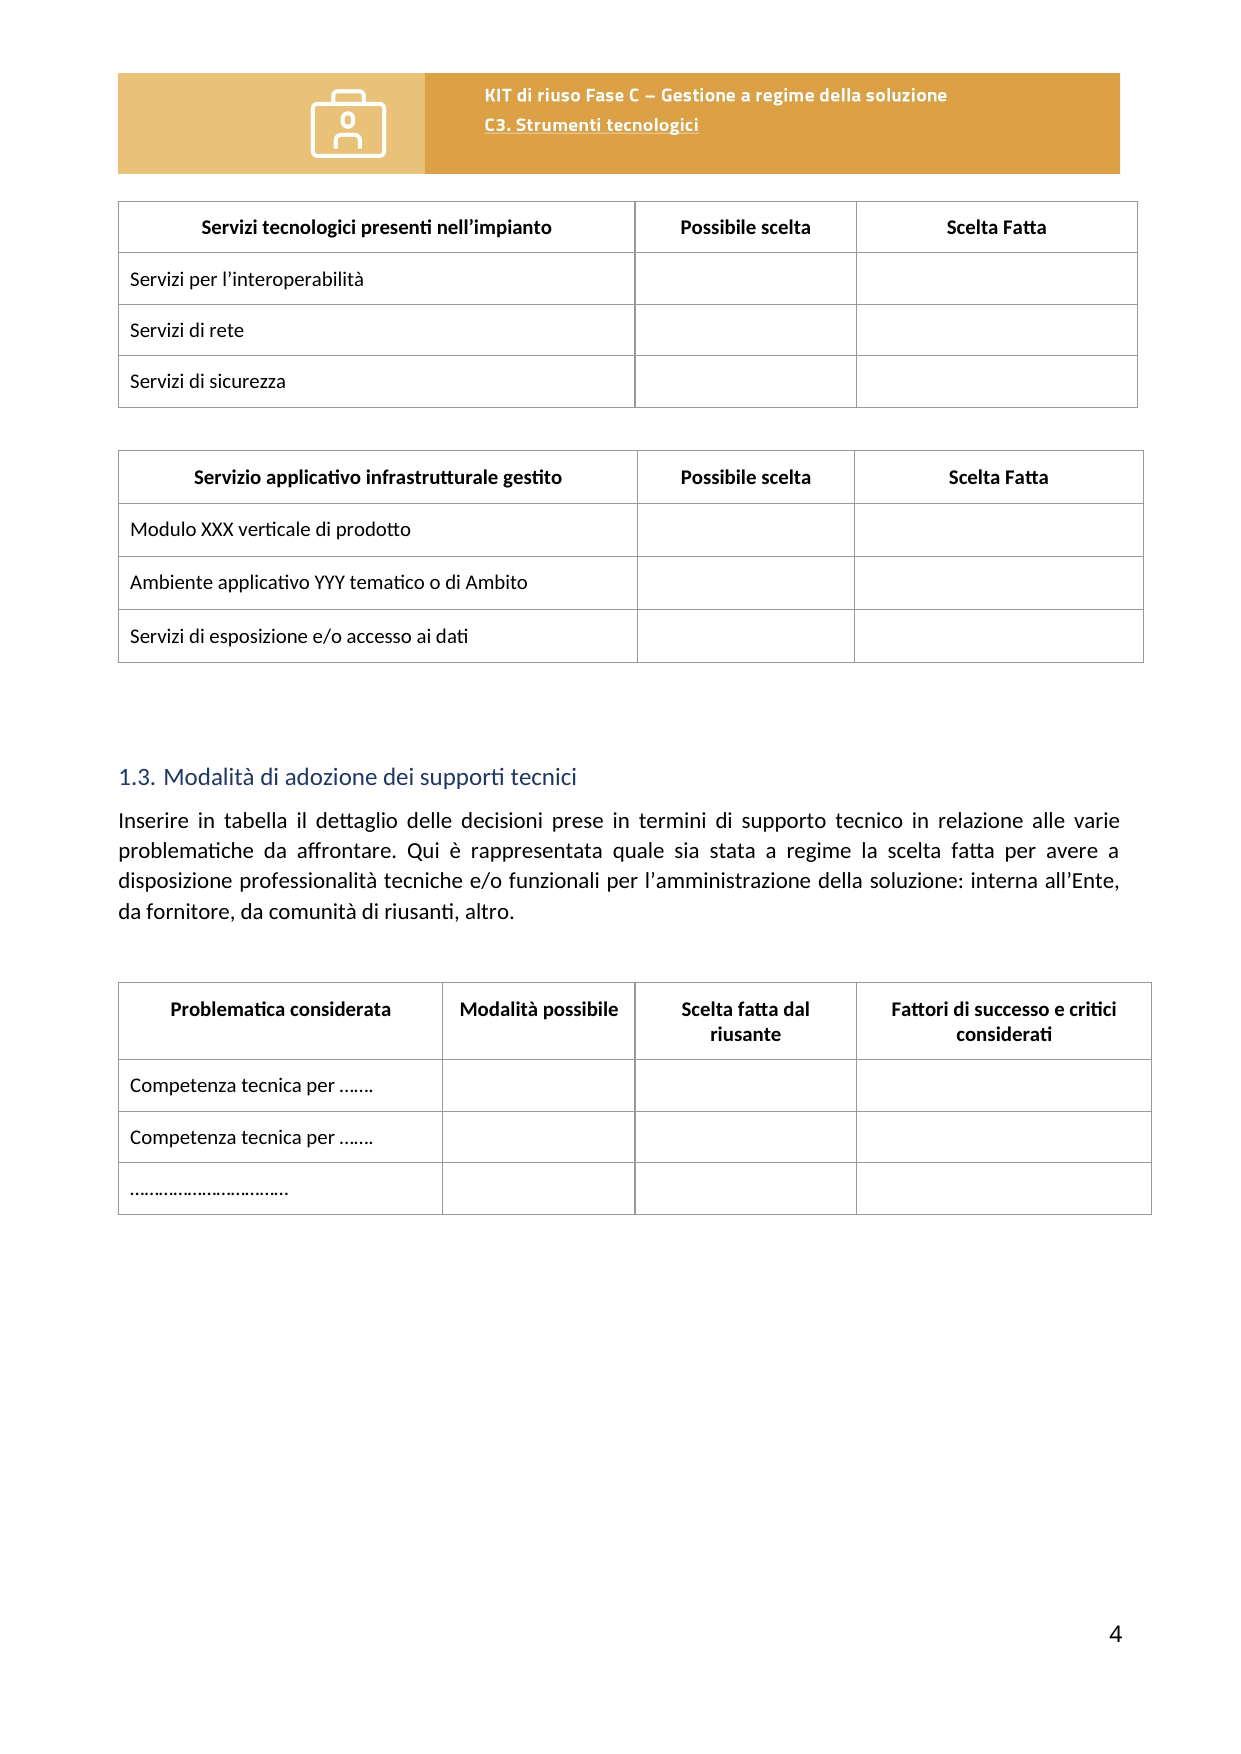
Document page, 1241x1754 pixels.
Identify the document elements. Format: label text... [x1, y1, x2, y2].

table_cell [636, 305, 856, 355]
table_cell [638, 504, 854, 556]
table_header Possibile scelta [638, 451, 854, 503]
table_cell Servizi di esposizione e/o accesso ai dati [119, 610, 637, 662]
table_header Possibile scelta [636, 202, 856, 252]
table_cell [443, 1060, 634, 1111]
table_cell [636, 1060, 856, 1111]
table_cell [857, 305, 1137, 355]
table_cell Servizi di sicurezza [119, 356, 634, 407]
table_cell Ambiente applicativo YYY tematico o di Ambito [119, 557, 637, 609]
table_cell Servizi per l’interoperabilità [119, 253, 634, 304]
table_cell Servizi di rete [119, 305, 634, 355]
table_header Servizi tecnologici presenti nell’impianto [119, 202, 634, 252]
table_header Scelta fatta dal riusante [636, 983, 856, 1059]
table_cell [855, 557, 1143, 609]
table_cell Competenza tecnica per ……. [119, 1112, 442, 1162]
table_cell [636, 356, 856, 407]
table_cell [443, 1163, 634, 1213]
table_cell [855, 610, 1143, 662]
table_header Problematica considerata [119, 983, 442, 1059]
table_cell [857, 356, 1137, 407]
picture [118, 73, 1121, 174]
table_cell [857, 253, 1137, 304]
table_cell [636, 1112, 856, 1162]
table_cell [857, 1060, 1151, 1111]
table_cell [636, 253, 856, 304]
table_cell [638, 557, 854, 609]
table_cell [636, 1163, 856, 1213]
table_cell [443, 1112, 634, 1162]
text Inserire in tabella il dettaglio delle decisioni prese in termini di supporto tecnico in relazione alle varie problematiche da affrontare. Qui è rappresentata quale sia stata a regime la scelta fatta per avere a disposizione professionalità tecniche e/o funzionali per l’amministrazione della soluzione: interna all’Ente, da fornitore, da comunità di riusanti, altro. [118, 806, 1122, 925]
table_header Scelta Fatta [857, 202, 1137, 252]
table_cell …………………………… [119, 1163, 442, 1213]
subtitle Modalità di adozione dei supporti tecnici [118, 761, 1122, 791]
table_header Servizio applicativo infrastrutturale gestito [119, 451, 637, 503]
table_cell Competenza tecnica per ……. [119, 1060, 442, 1111]
table_cell Modulo XXX verticale di prodotto [119, 504, 637, 556]
table_cell [857, 1163, 1151, 1213]
table_cell [638, 610, 854, 662]
table_header Modalità possibile [443, 983, 634, 1059]
table_header Fattori di successo e critici considerati [857, 983, 1151, 1059]
table_header Scelta Fatta [855, 451, 1143, 503]
table_cell [857, 1112, 1151, 1162]
table_cell [855, 504, 1143, 556]
